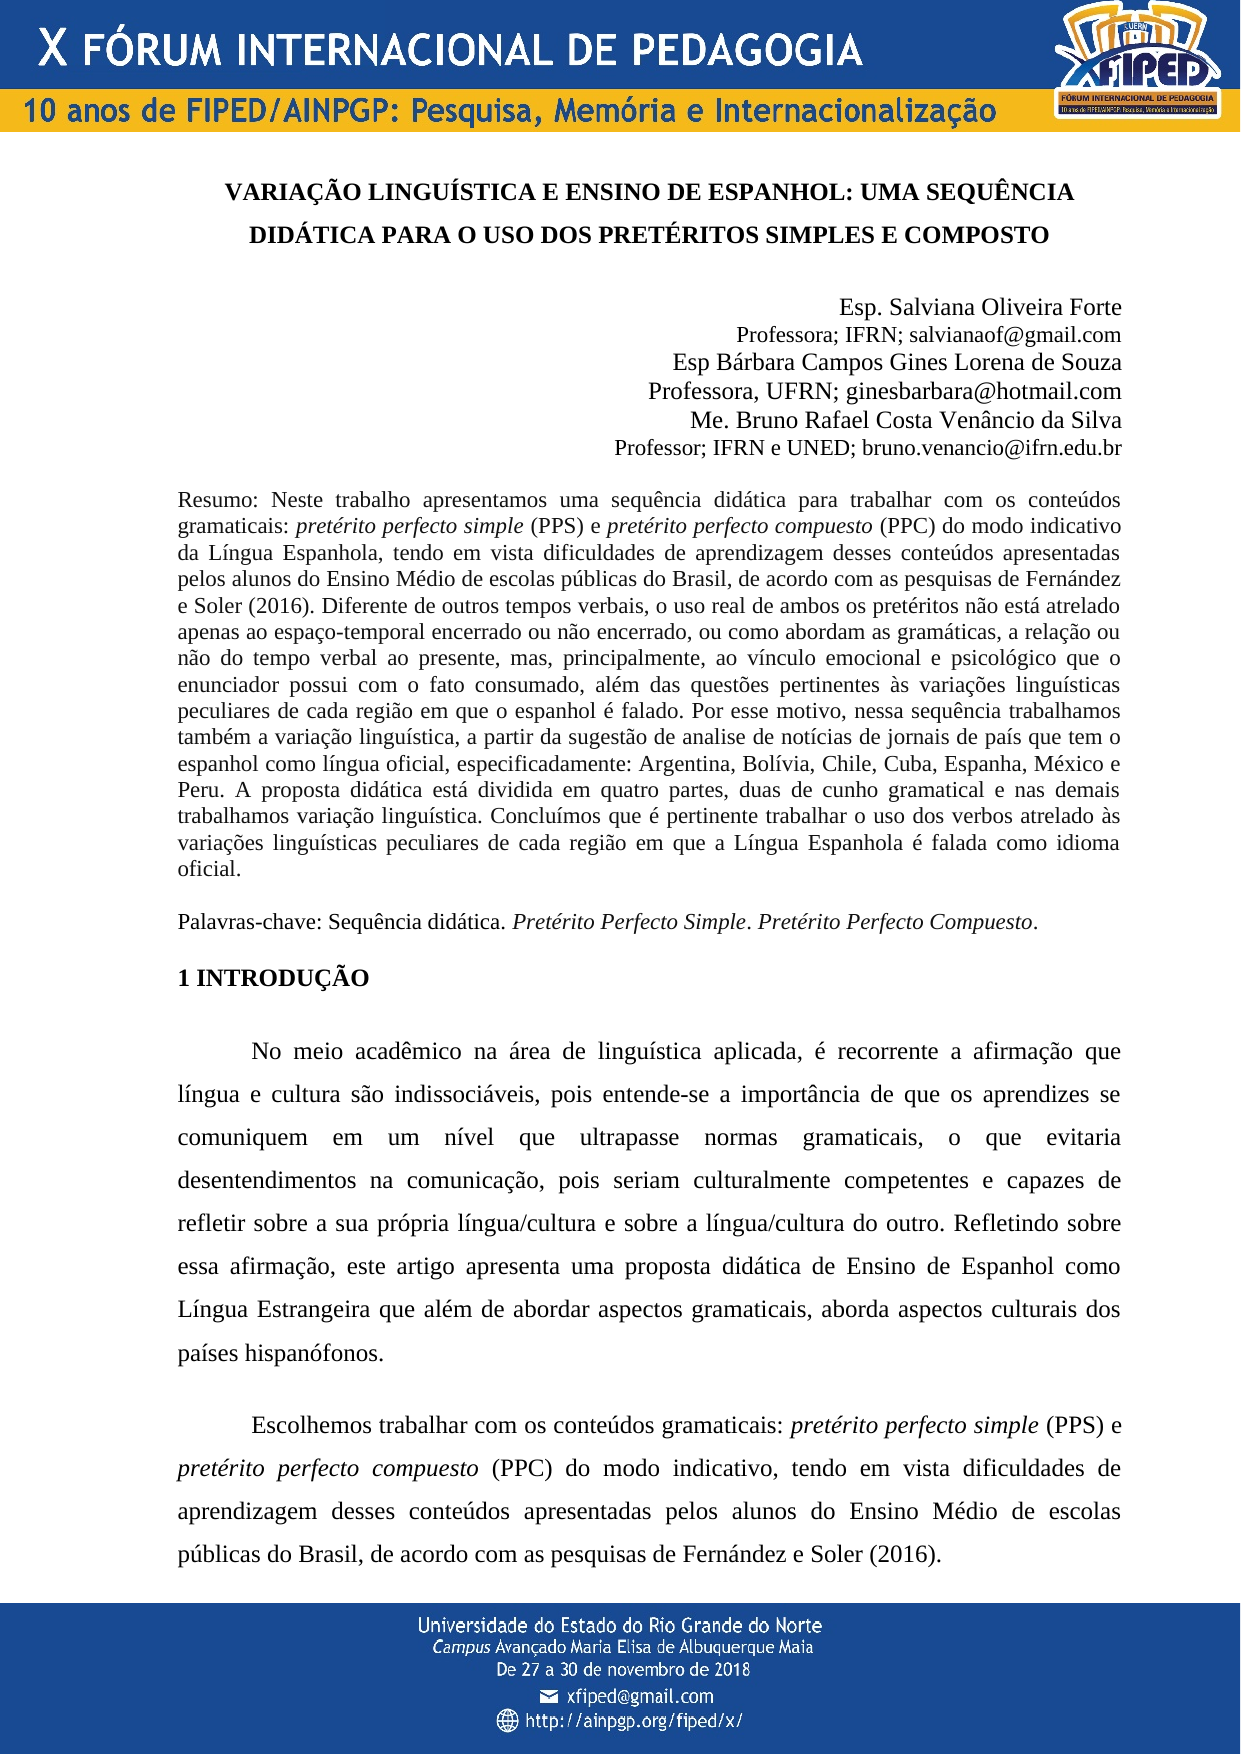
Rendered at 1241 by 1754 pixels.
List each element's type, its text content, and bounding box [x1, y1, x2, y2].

text No meio acadêmico na área de linguística aplicada, é recorrente a afirmação que língua e cultura são indissociáveis, pois entende-se a importância de que os aprendizes se comuniquem em um nível que ultrapasse normas gramaticais, o que evitaria desentendimentos na comunicação, pois seriam culturalmente competentes e capazes de refletir sobre a sua própria língua/cultura e sobre a língua/cultura do outro. Refletindo sobre essa afirmação, este artigo apresenta uma proposta didática de Ensino de Espanhol como Língua Estrangeira que além de abordar aspectos gramaticais, aborda aspectos culturais dos países hispanófonos. [177, 1036, 1122, 1366]
text Esp. Salviana Oliveira Forte [177, 292, 1122, 321]
picture [0, 1603, 1241, 1754]
text Professora; IFRN; salvianaof@gmail.com [177, 321, 1122, 347]
text Esp Bárbara Campos Gines Lorena de Souza [177, 347, 1122, 376]
text 1 INTRODUÇÃO [177, 963, 1122, 992]
text Escolhemos trabalhar com os conteúdos gramaticais: pretérito perfecto simple (PPS) e pretérito perfecto compuesto (PPC) do modo indicativo, tendo em vista dificuldades de aprendizagem desses conteúdos apresentadas pelos alunos do Ensino Médio de escolas públicas do Brasil, de acordo com as pesquisas de Fernández e Soler (2016). [177, 1410, 1122, 1568]
text VARIAÇÃO LINGUÍSTICA E ENSINO DE ESPANHOL: UMA SEQUÊNCIA DIDÁTICA PARA O USO DOS PRETÉRITOS SIMPLES E COMPOSTO [177, 177, 1122, 249]
text Professor; IFRN e UNED; bruno.venancio@ifrn.edu.br [177, 433, 1122, 460]
text Professora, UFRN; ginesbarbara@hotmail.com [177, 376, 1122, 405]
text Resumo: Neste trabalho apresentamos uma sequência didática para trabalhar com os conteúdos gramaticais: pretérito perfecto simple (PPS) e pretérito perfecto compuesto (PPC) do modo indicativo da Língua Espanhola, tendo em vista dificuldades de aprendizagem desses conteúdos apresentadas pelos alunos do Ensino Médio de escolas públicas do Brasil, de acordo com as pesquisas de Fernández e Soler (2016). Diferente de outros tempos verbais, o uso real de ambos os pretéritos não está atrelado apenas ao espaço-temporal encerrado ou não encerrado, ou como abordam as gramáticas, a relação ou não do tempo verbal ao presente, mas, principalmente, ao vínculo emocional e psicológico que o enunciador possui com o fato consumado, além das questões pertinentes às variações linguísticas peculiares de cada região em que o espanhol é falado. Por esse motivo, nessa sequência trabalhamos também a variação linguística, a partir da sugestão de analise de notícias de jornais de país que tem o espanhol como língua oficial, especificadamente: Argentina, Bolívia, Chile, Cuba, Espanha, México e Peru. A proposta didática está dividida em quatro partes, duas de cunho gramatical e nas demais trabalhamos variação linguística. Concluímos que é pertinente trabalhar o uso dos verbos atrelado às variações linguísticas peculiares de cada região em que a Língua Espanhola é falada como idioma oficial. [177, 486, 1122, 882]
text Me. Bruno Rafael Costa Venâncio da Silva [177, 405, 1122, 433]
picture [0, 0, 1241, 132]
text Palavras-chave: Sequência didática. Pretérito Perfecto Simple. Pretérito Perfecto Compuesto. [177, 908, 1122, 934]
